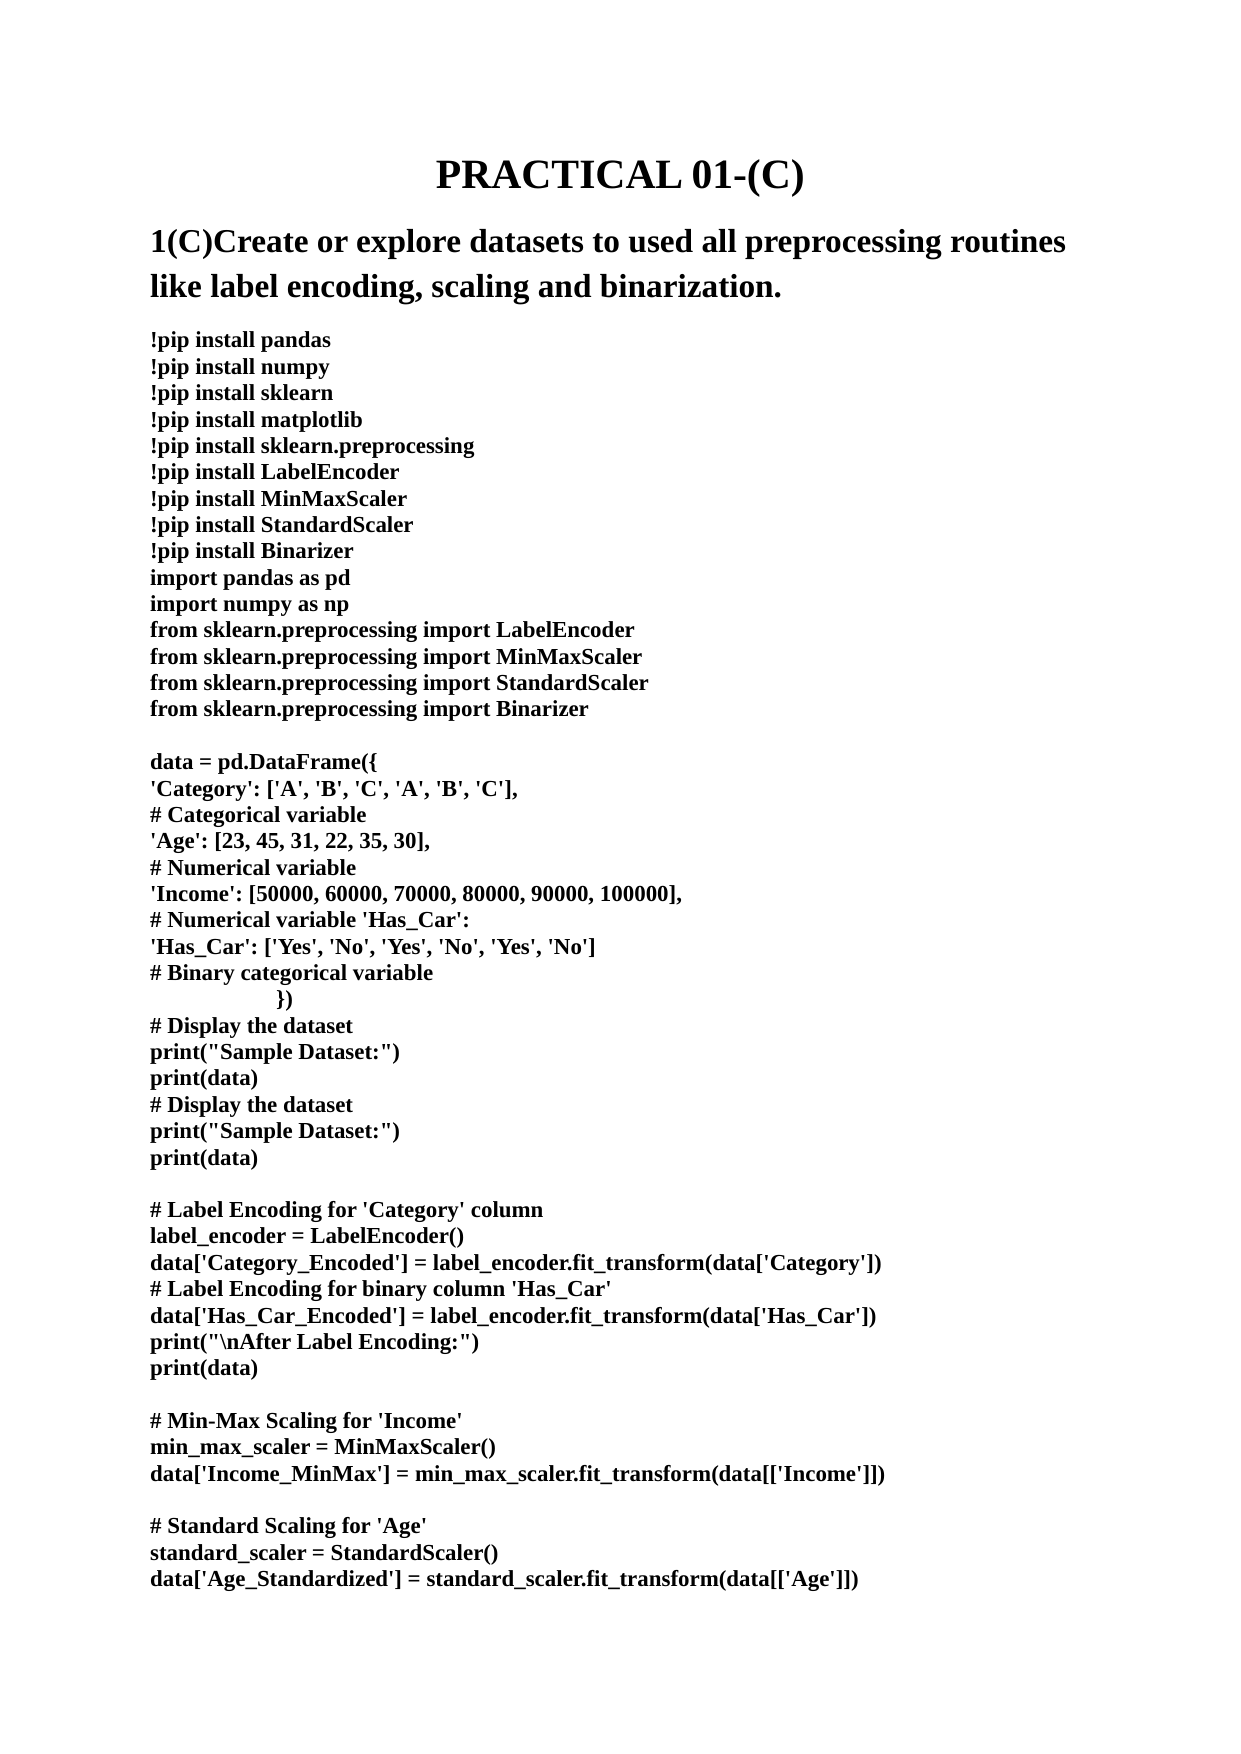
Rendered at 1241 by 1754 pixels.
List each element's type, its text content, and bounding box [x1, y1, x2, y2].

text min_max_scaler = MinMaxScaler() [150, 1433, 1090, 1460]
text 'Age': [23, 45, 31, 22, 35, 30], [150, 827, 1090, 854]
text from sklearn.preprocessing import Binarizer [150, 696, 1090, 722]
text data = pd.DataFrame({ [150, 748, 1090, 774]
text print(data) [150, 1064, 1090, 1091]
text label_encoder = LabelEncoder() [150, 1223, 1090, 1249]
text !pip install matplotlib [150, 406, 1090, 432]
text # Binary categorical variable [150, 959, 1090, 985]
text !pip install MinMaxScaler [150, 485, 1090, 511]
text # Numerical variable 'Has_Car': [150, 906, 1090, 933]
text !pip install pandas [150, 327, 1090, 353]
text !pip install sklearn [150, 379, 1090, 406]
text data['Income_MinMax'] = min_max_scaler.fit_transform(data[['Income']]) [150, 1460, 1090, 1486]
text from sklearn.preprocessing import StandardScaler [150, 669, 1090, 696]
text print("\nAfter Label Encoding:") [150, 1328, 1090, 1354]
text data['Age_Standardized'] = standard_scaler.fit_transform(data[['Age']]) [150, 1565, 1090, 1592]
text # Numerical variable [150, 854, 1090, 880]
text !pip install Binarizer [150, 537, 1090, 564]
text PRACTICAL 01-(C) [150, 150, 1090, 198]
text 'Has_Car': ['Yes', 'No', 'Yes', 'No', 'Yes', 'No'] [150, 933, 1090, 959]
text 'Category': ['A', 'B', 'C', 'A', 'B', 'C'], [150, 774, 1090, 801]
text # Standard Scaling for 'Age' [150, 1512, 1090, 1539]
text # Label Encoding for binary column 'Has_Car' [150, 1275, 1090, 1302]
text !pip install sklearn.preprocessing [150, 432, 1090, 458]
text # Display the dataset [150, 1091, 1090, 1117]
text from sklearn.preprocessing import LabelEncoder [150, 616, 1090, 643]
text print("Sample Dataset:") [150, 1038, 1090, 1064]
text 1(C)Create or explore datasets to used all preprocessing routines like label encoding, scaling and binarization. [150, 222, 1090, 304]
text !pip install LabelEncoder [150, 458, 1090, 485]
text }) [150, 985, 1090, 1012]
text !pip install numpy [150, 353, 1090, 379]
text from sklearn.preprocessing import MinMaxScaler [150, 643, 1090, 669]
text standard_scaler = StandardScaler() [150, 1539, 1090, 1565]
text import pandas as pd [150, 564, 1090, 590]
text data['Has_Car_Encoded'] = label_encoder.fit_transform(data['Has_Car']) [150, 1302, 1090, 1328]
text import numpy as np [150, 590, 1090, 616]
text data['Category_Encoded'] = label_encoder.fit_transform(data['Category']) [150, 1249, 1090, 1275]
text print(data) [150, 1354, 1090, 1381]
text # Min-Max Scaling for 'Income' [150, 1407, 1090, 1433]
text print("Sample Dataset:") [150, 1117, 1090, 1143]
text !pip install StandardScaler [150, 511, 1090, 537]
text # Label Encoding for 'Category' column [150, 1196, 1090, 1223]
text # Display the dataset [150, 1012, 1090, 1038]
text 'Income': [50000, 60000, 70000, 80000, 90000, 100000], [150, 880, 1090, 906]
text print(data) [150, 1143, 1090, 1170]
text # Categorical variable [150, 801, 1090, 827]
